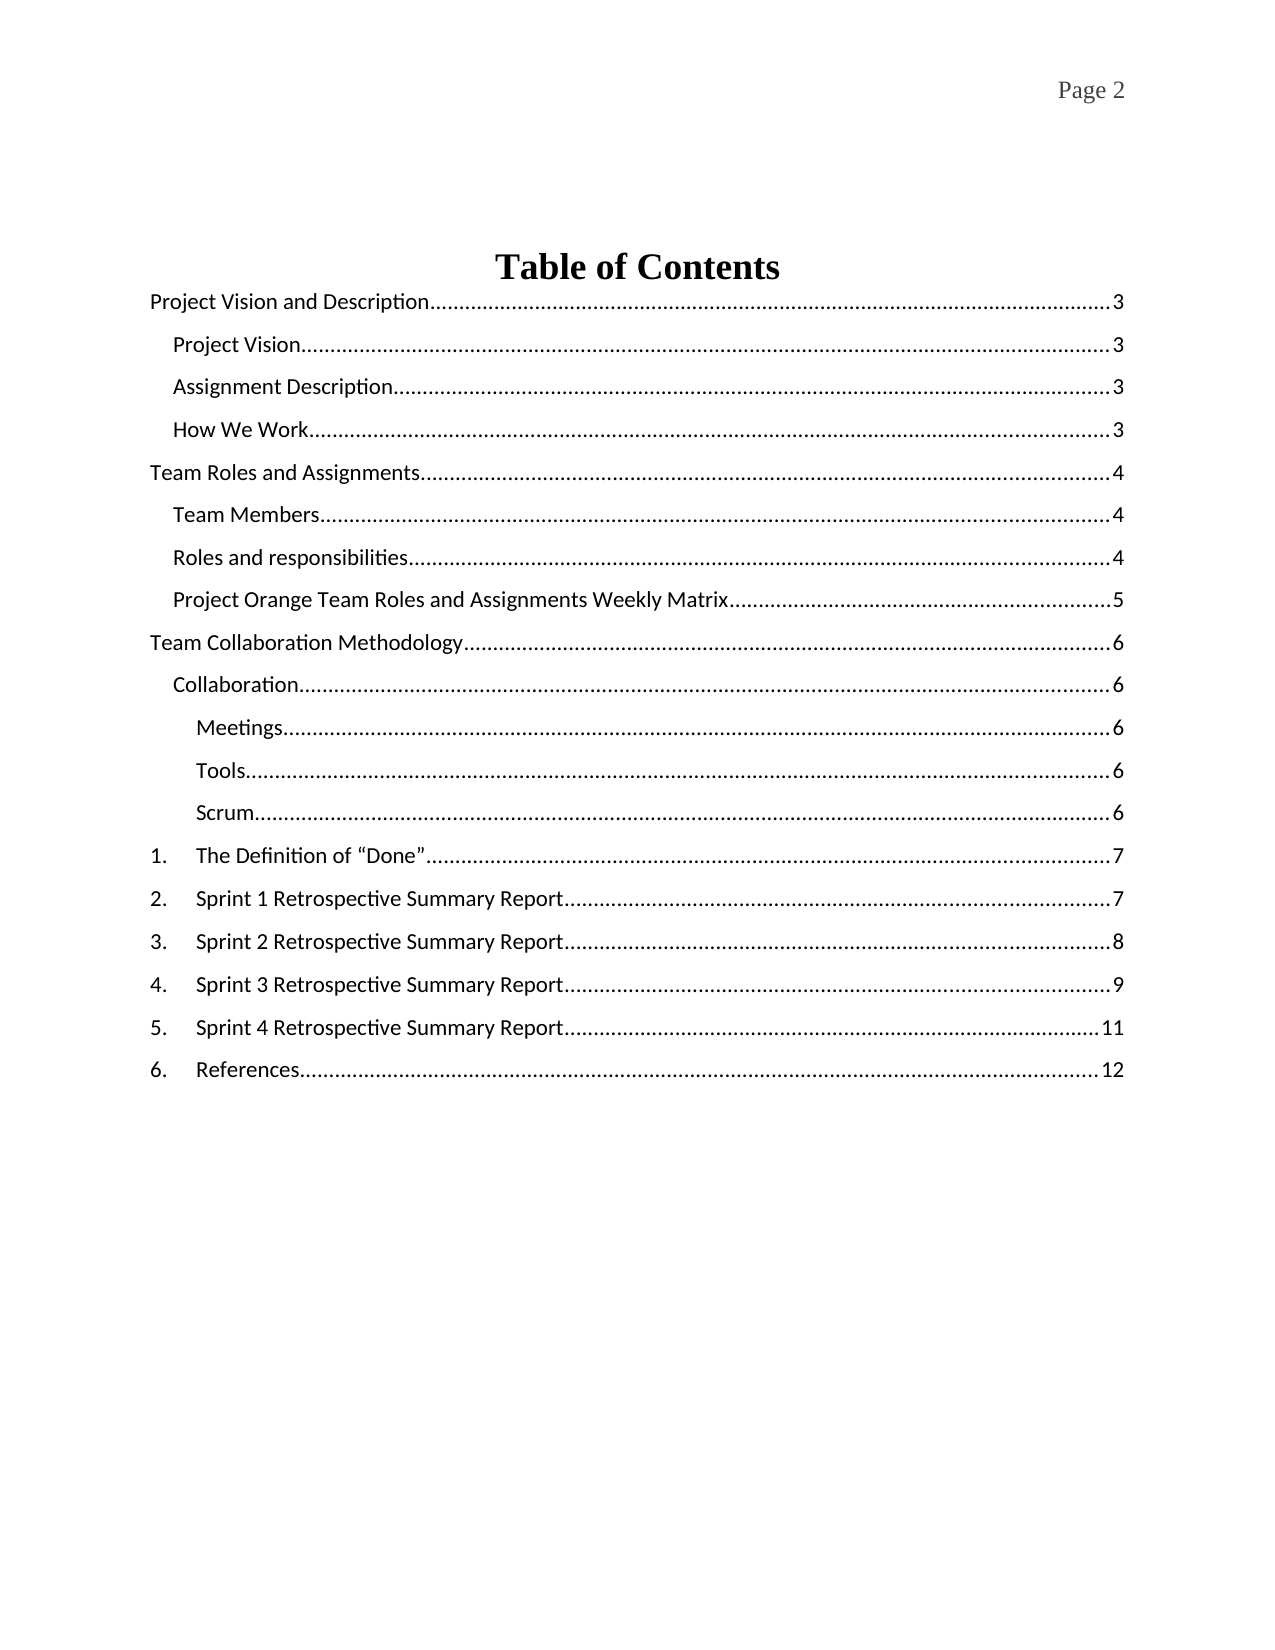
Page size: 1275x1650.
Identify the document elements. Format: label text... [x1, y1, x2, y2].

text Tools 6 [196, 756, 1125, 784]
text Assignment Description 3 [173, 372, 1125, 400]
text Collaboration 6 [173, 671, 1125, 699]
text 4. Sprint 3 Retrospective Summary Report 9 [150, 970, 1125, 998]
text Scrum 6 [196, 798, 1125, 826]
text Project Vision 3 [173, 330, 1125, 358]
text Project Vision and Description 3 [150, 287, 1125, 315]
text Team Members 4 [173, 500, 1125, 528]
text Project Orange Team Roles and Assignments Weekly Matrix 5 [173, 585, 1125, 613]
text 2. Sprint 1 Retrospective Summary Report 7 [150, 884, 1125, 912]
text 1. The Definition of “Done” 7 [150, 841, 1125, 869]
text 5. Sprint 4 Retrospective Summary Report 11 [150, 1013, 1125, 1041]
text Meetings 6 [196, 713, 1125, 741]
text How We Work 3 [173, 415, 1125, 443]
text Team Roles and Assignments 4 [150, 458, 1125, 486]
text 6. References 12 [150, 1056, 1125, 1084]
subtitle Table of Contents [150, 244, 1125, 287]
text Roles and responsibilities 4 [173, 543, 1125, 571]
text Team Collaboration Methodology 6 [150, 628, 1125, 656]
text 3. Sprint 2 Retrospective Summary Report 8 [150, 927, 1125, 955]
